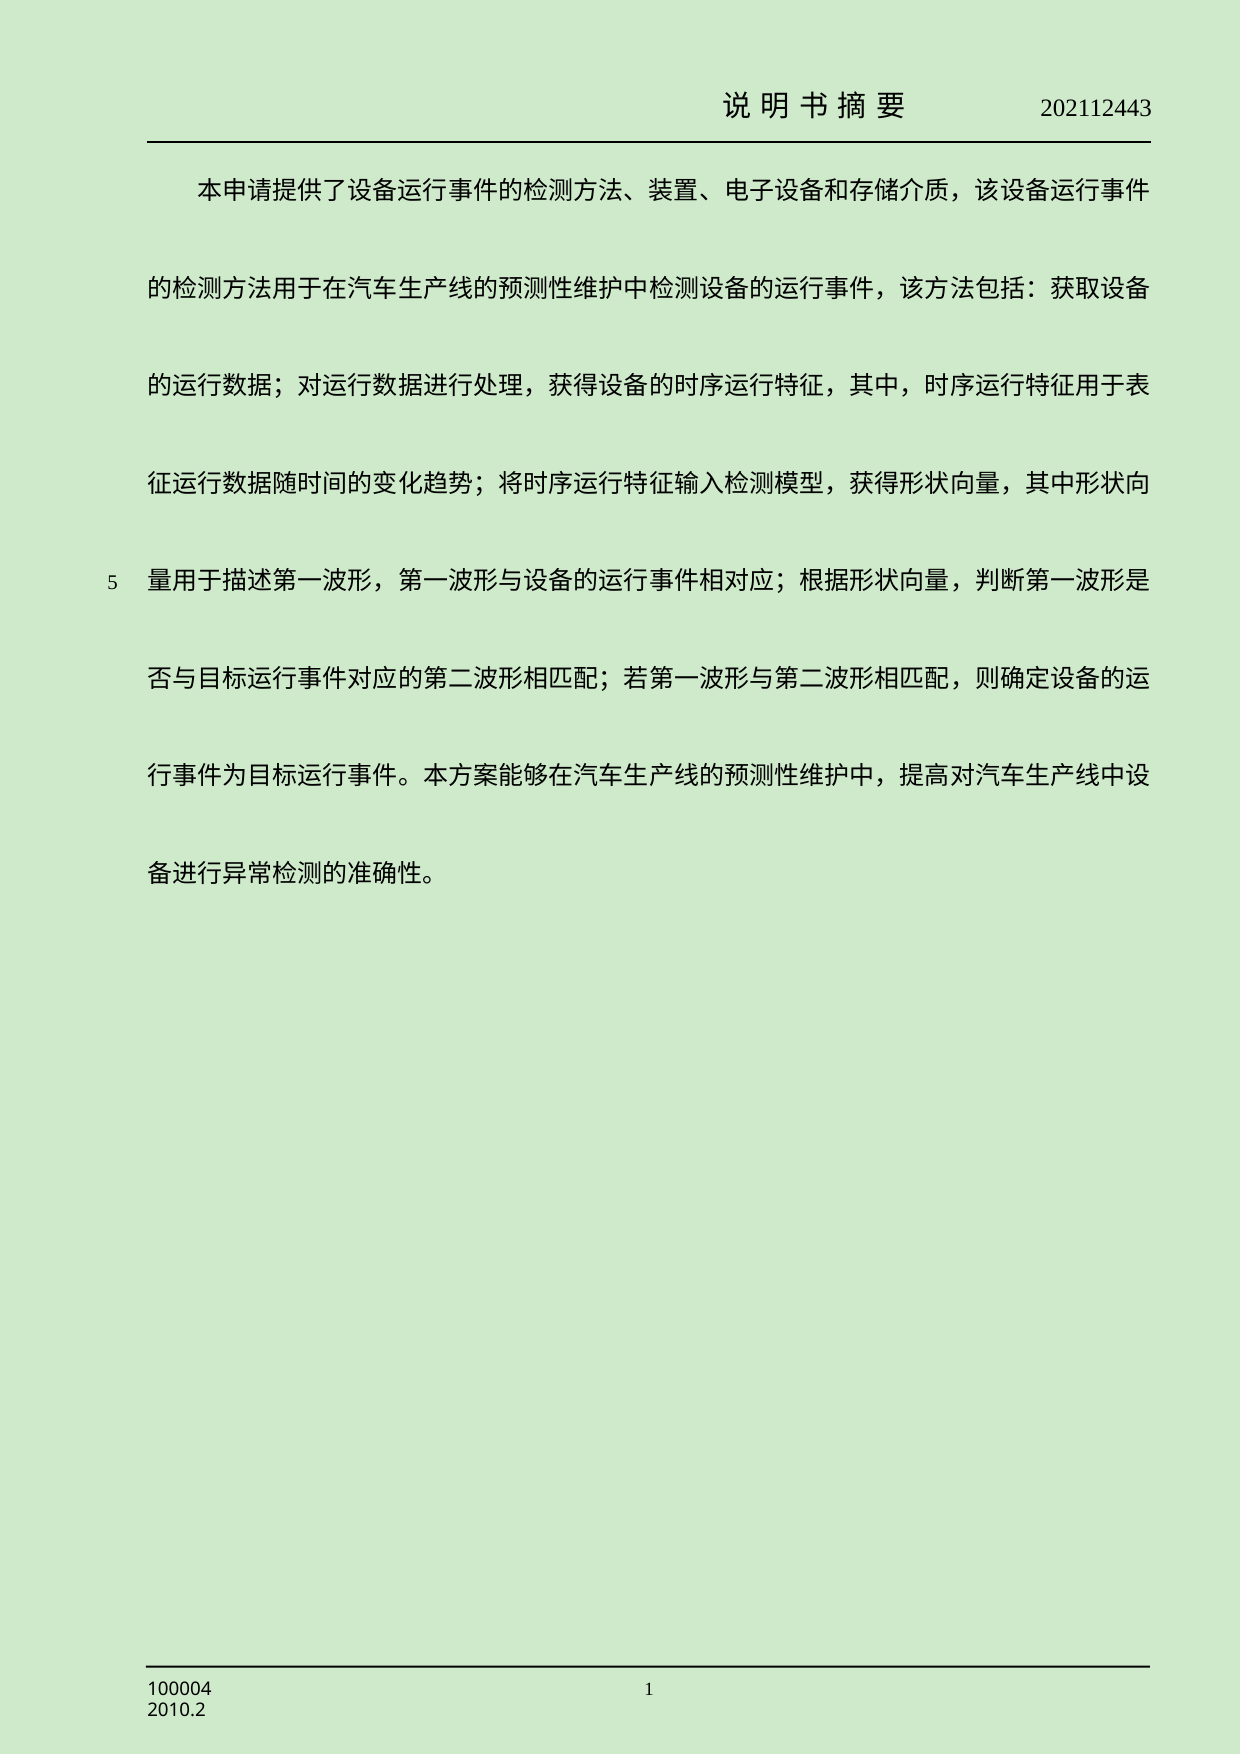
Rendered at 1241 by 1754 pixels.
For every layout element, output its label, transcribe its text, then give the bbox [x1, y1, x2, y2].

text 本申请提供了设备运行事件的检测方法、装置、电子设备和存储介质，该设备运行事件的检测方法用于在汽车生产线的预测性维护中检测设备的运行事件，该方法包括：获取设备的运行数据；对运行数据进行处理，获得设备的时序运行特征，其中，时序运行特征用于表征运行数据随时间的变化趋势；将时序运行特征输入检测模型，获得形状向量，其中形状向量用于描述第一波形，第一波形与设备的运行事件相对应；根据形状向量，判断第一波形是否与目标运行事件对应的第二波形相匹配；若第一波形与第二波形相匹配，则确定设备的运行事件为目标运行事件。本方案能够在汽车生产线的预测性维护中，提高对汽车生产线中设备进行异常检测的准确性。 [147, 156, 1152, 904]
